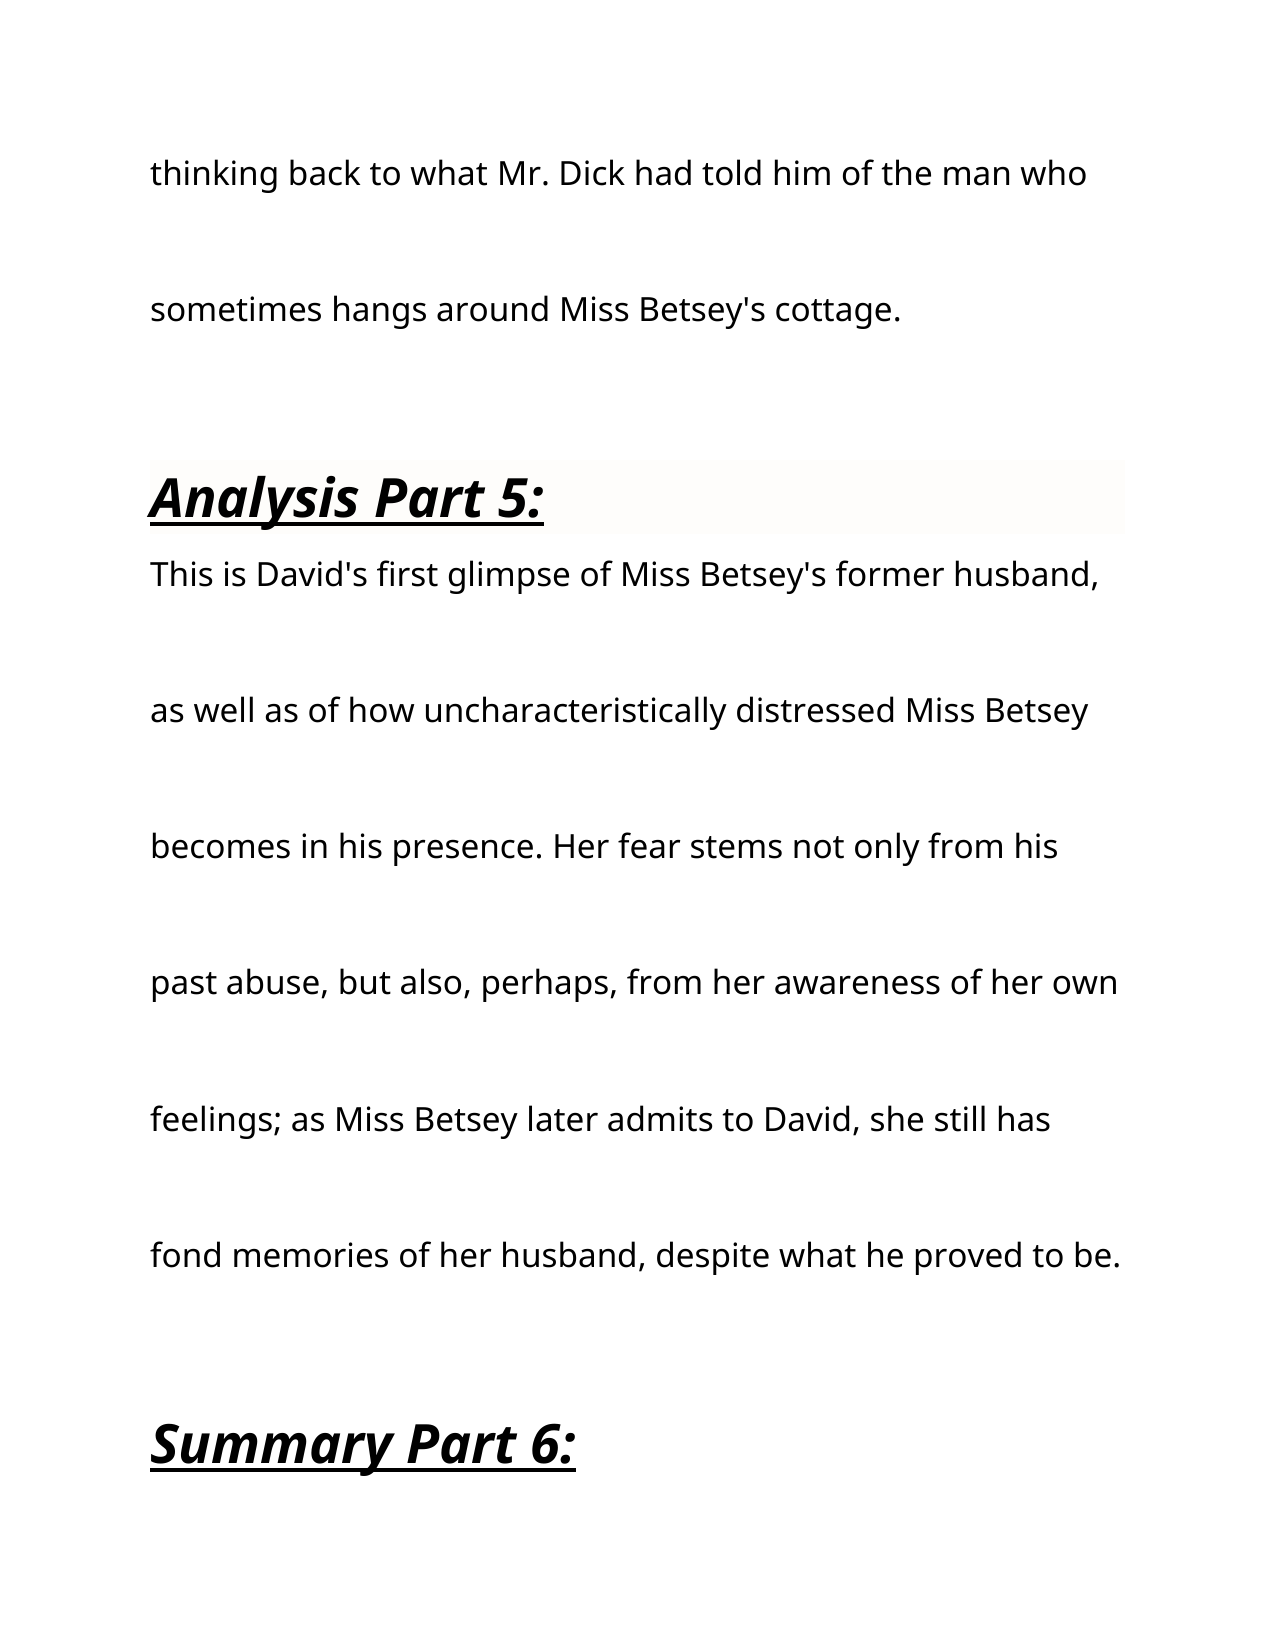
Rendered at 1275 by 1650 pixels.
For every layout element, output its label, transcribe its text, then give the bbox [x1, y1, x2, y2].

text Summary Part 6: [150, 1405, 1125, 1479]
text Analysis Part 5: [150, 460, 1125, 534]
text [150, 150, 1125, 332]
text This is David's first glimpse of Miss Betsey's former husband, as well as of how uncharacteristically distressed Miss Betsey becomes in his presence. Her fear stems not only from his past abuse, but also, perhaps, from her awareness of her own feelings; as Miss Betsey later admits to David, she still has fond memories of her husband, despite what he proved to be. [150, 550, 1125, 1277]
